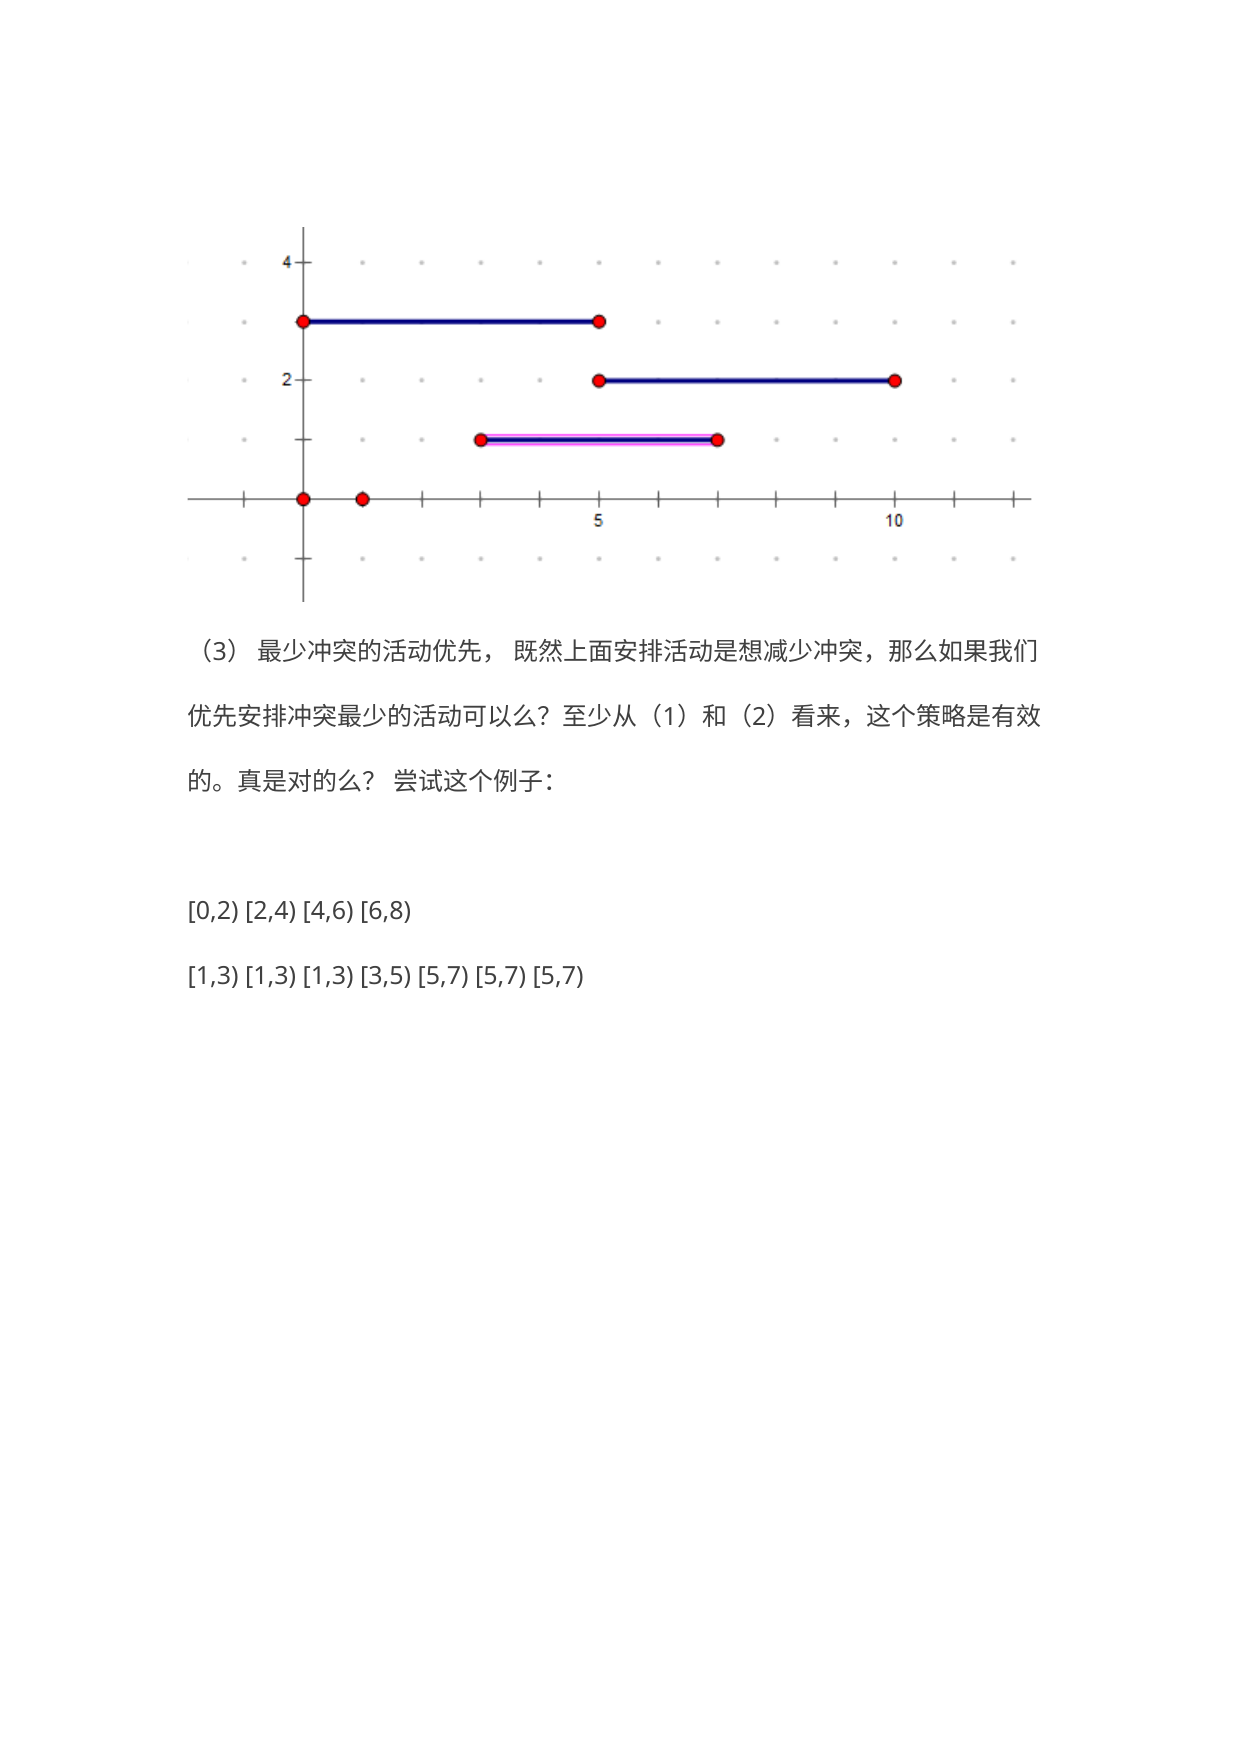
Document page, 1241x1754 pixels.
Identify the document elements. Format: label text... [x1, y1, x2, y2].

text [0,2) [2,4) [4,6) [6,8) [1,3) [1,3) [1,3) [3,5) [5,7) [5,7) [5,7) [187, 812, 1053, 1007]
text （3） 最少冲突的活动优先， 既然上面安排活动是想减少冲突，那么如果我们优先安排冲突最少的活动可以么？至少从（1）和（2）看来，这个策略是有效的。真是对的么？ 尝试这个例子： [187, 617, 1053, 812]
picture [187, 227, 1032, 602]
